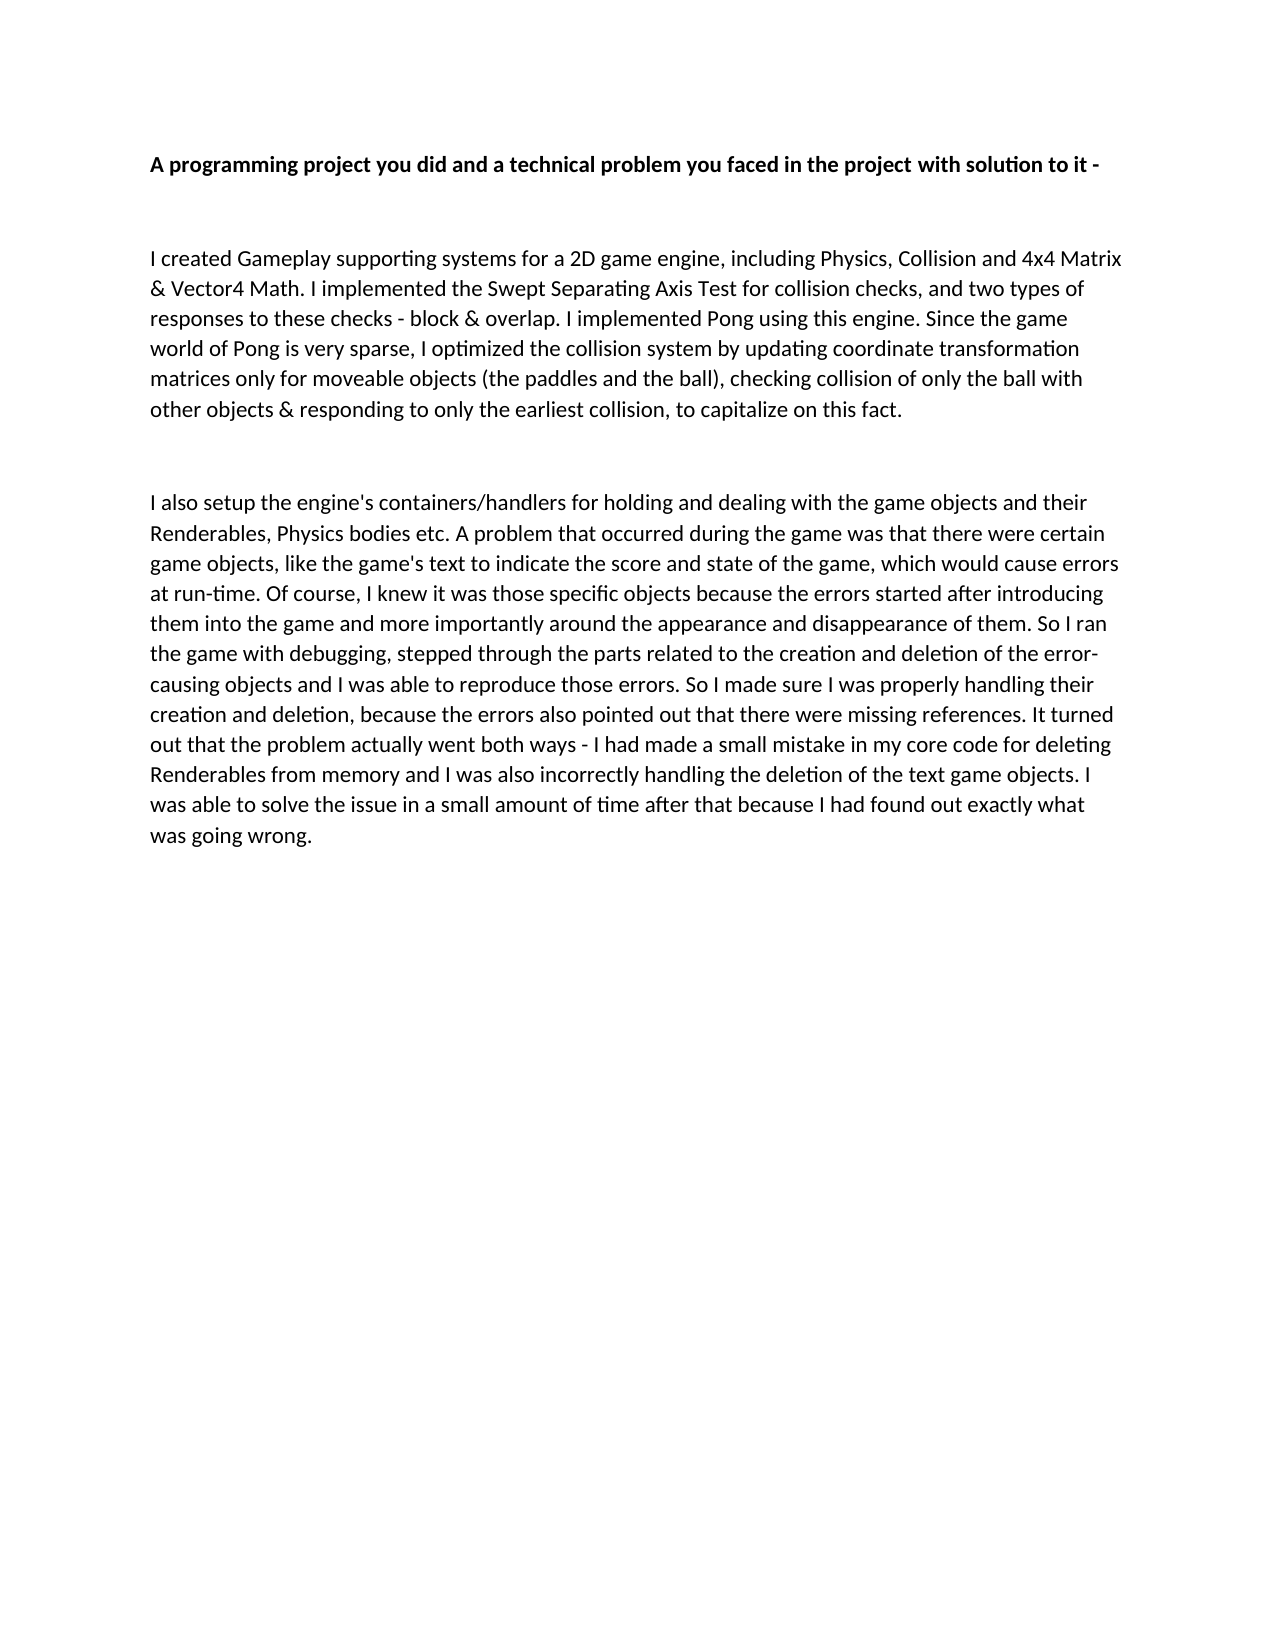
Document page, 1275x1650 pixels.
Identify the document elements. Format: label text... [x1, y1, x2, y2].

text A programming project you did and a technical problem you faced in the project with solution to it - [150, 150, 1125, 178]
text I created Gameplay supporting systems for a 2D game engine, including Physics, Collision and 4x4 Matrix & Vector4 Math. I implemented the Swept Separating Axis Test for collision checks, and two types of responses to these checks - block & overlap. I implemented Pong using this engine. Since the game world of Pong is very sparse, I optimized the collision system by updating coordinate transformation matrices only for moveable objects (the paddles and the ball), checking collision of only the ball with other objects & responding to only the earliest collision, to capitalize on this fact. [150, 244, 1125, 423]
text I also setup the engine's containers/handlers for holding and dealing with the game objects and their Renderables, Physics bodies etc. A problem that occurred during the game was that there were certain game objects, like the game's text to indicate the score and state of the game, which would cause errors at run-time. Of course, I knew it was those specific objects because the errors started after introducing them into the game and more importantly around the appearance and disappearance of them. So I ran the game with debugging, stepped through the parts related to the creation and deletion of the error-causing objects and I was able to reproduce those errors. So I made sure I was properly handling their creation and deletion, because the errors also pointed out that there were missing references. It turned out that the problem actually went both ways - I had made a small mistake in my core code for deleting Renderables from memory and I was also incorrectly handling the deletion of the text game objects. I was able to solve the issue in a small amount of time after that because I had found out exactly what was going wrong. [150, 488, 1125, 849]
